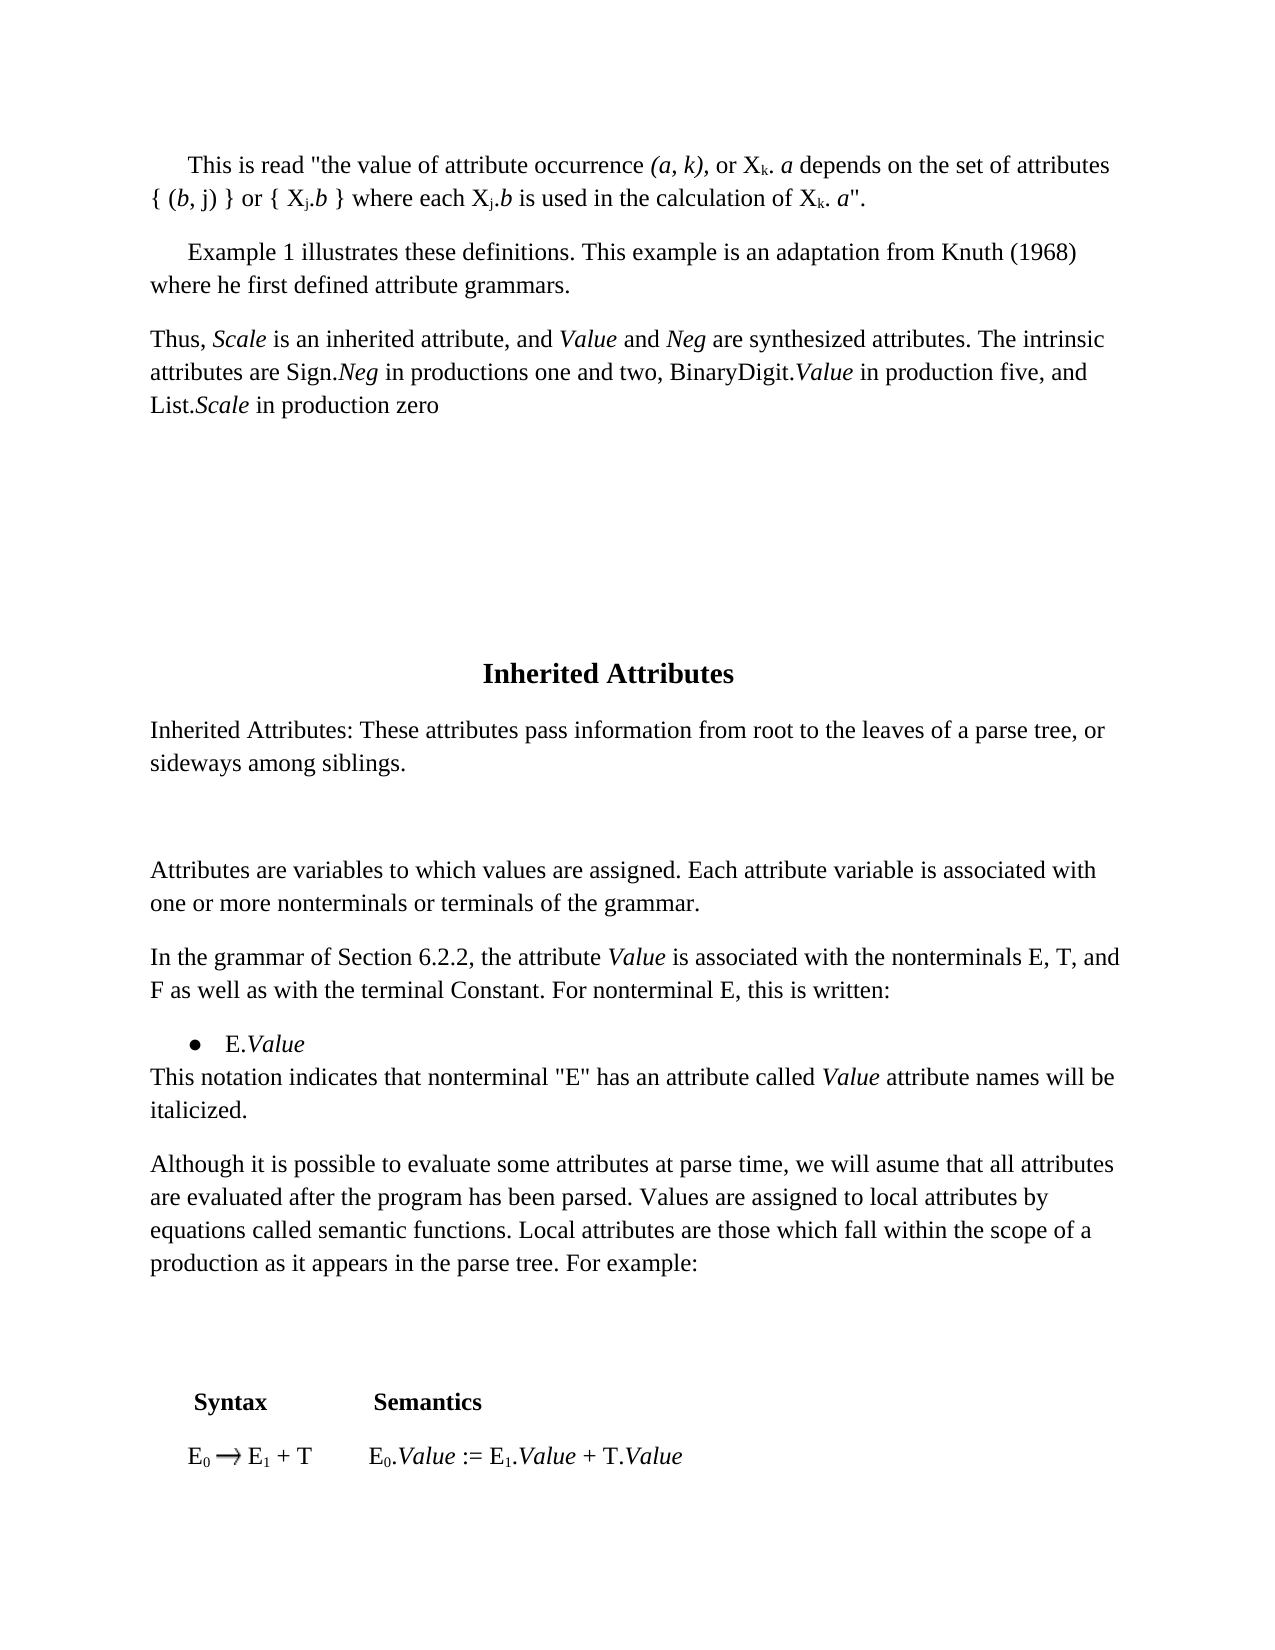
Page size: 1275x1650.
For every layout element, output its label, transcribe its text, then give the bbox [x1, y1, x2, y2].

text This notation indicates that nonterminal "E" has an attribute called Value attribute names will be italicized. [150, 1062, 1125, 1123]
text Inherited Attributes [150, 656, 1125, 689]
text Thus, Scale is an inherited attribute, and Value and Neg are synthesized attributes. The intrinsic attributes are Sign.Neg in productions one and two, BinaryDigit.Value in production five, and List.Scale in production zero [150, 324, 1125, 418]
text Attributes are variables to which values are assigned. Each attribute variable is associated with one or more nonterminals or terminals of the grammar. [150, 855, 1125, 917]
text Inherited Attributes: These attributes pass information from root to the leaves of a parse tree, or sideways among siblings. [150, 715, 1125, 777]
text E0 E1 + T E0.Value := E1.Value + T.Value [150, 1441, 1125, 1470]
text Although it is possible to evaluate some attributes at parse time, we will asume that all attributes are evaluated after the program has been parsed. Values are assigned to local attributes by equations called semantic functions. Local attributes are those which fall within the scope of a production as it appears in the parse tree. For example: [150, 1149, 1125, 1276]
text This is read "the value of attribute occurrence (a, k), or Xk. a depends on the set of attributes { (b, j) } or { Xj.b } where each Xj.b is used in the calculation of Xk. a". [150, 150, 1125, 212]
picture [216, 1448, 242, 1465]
text Example 1 illustrates these definitions. This example is an adaptation from Knuth (1968) where he first defined attribute grammars. [150, 237, 1125, 299]
list E.Value [187, 1029, 1125, 1057]
text Syntax Semantics [150, 1387, 1125, 1416]
text In the grammar of Section 6.2.2, the attribute Value is associated with the nonterminals E, T, and F as well as with the terminal Constant. For nonterminal E, this is written: [150, 942, 1125, 1004]
